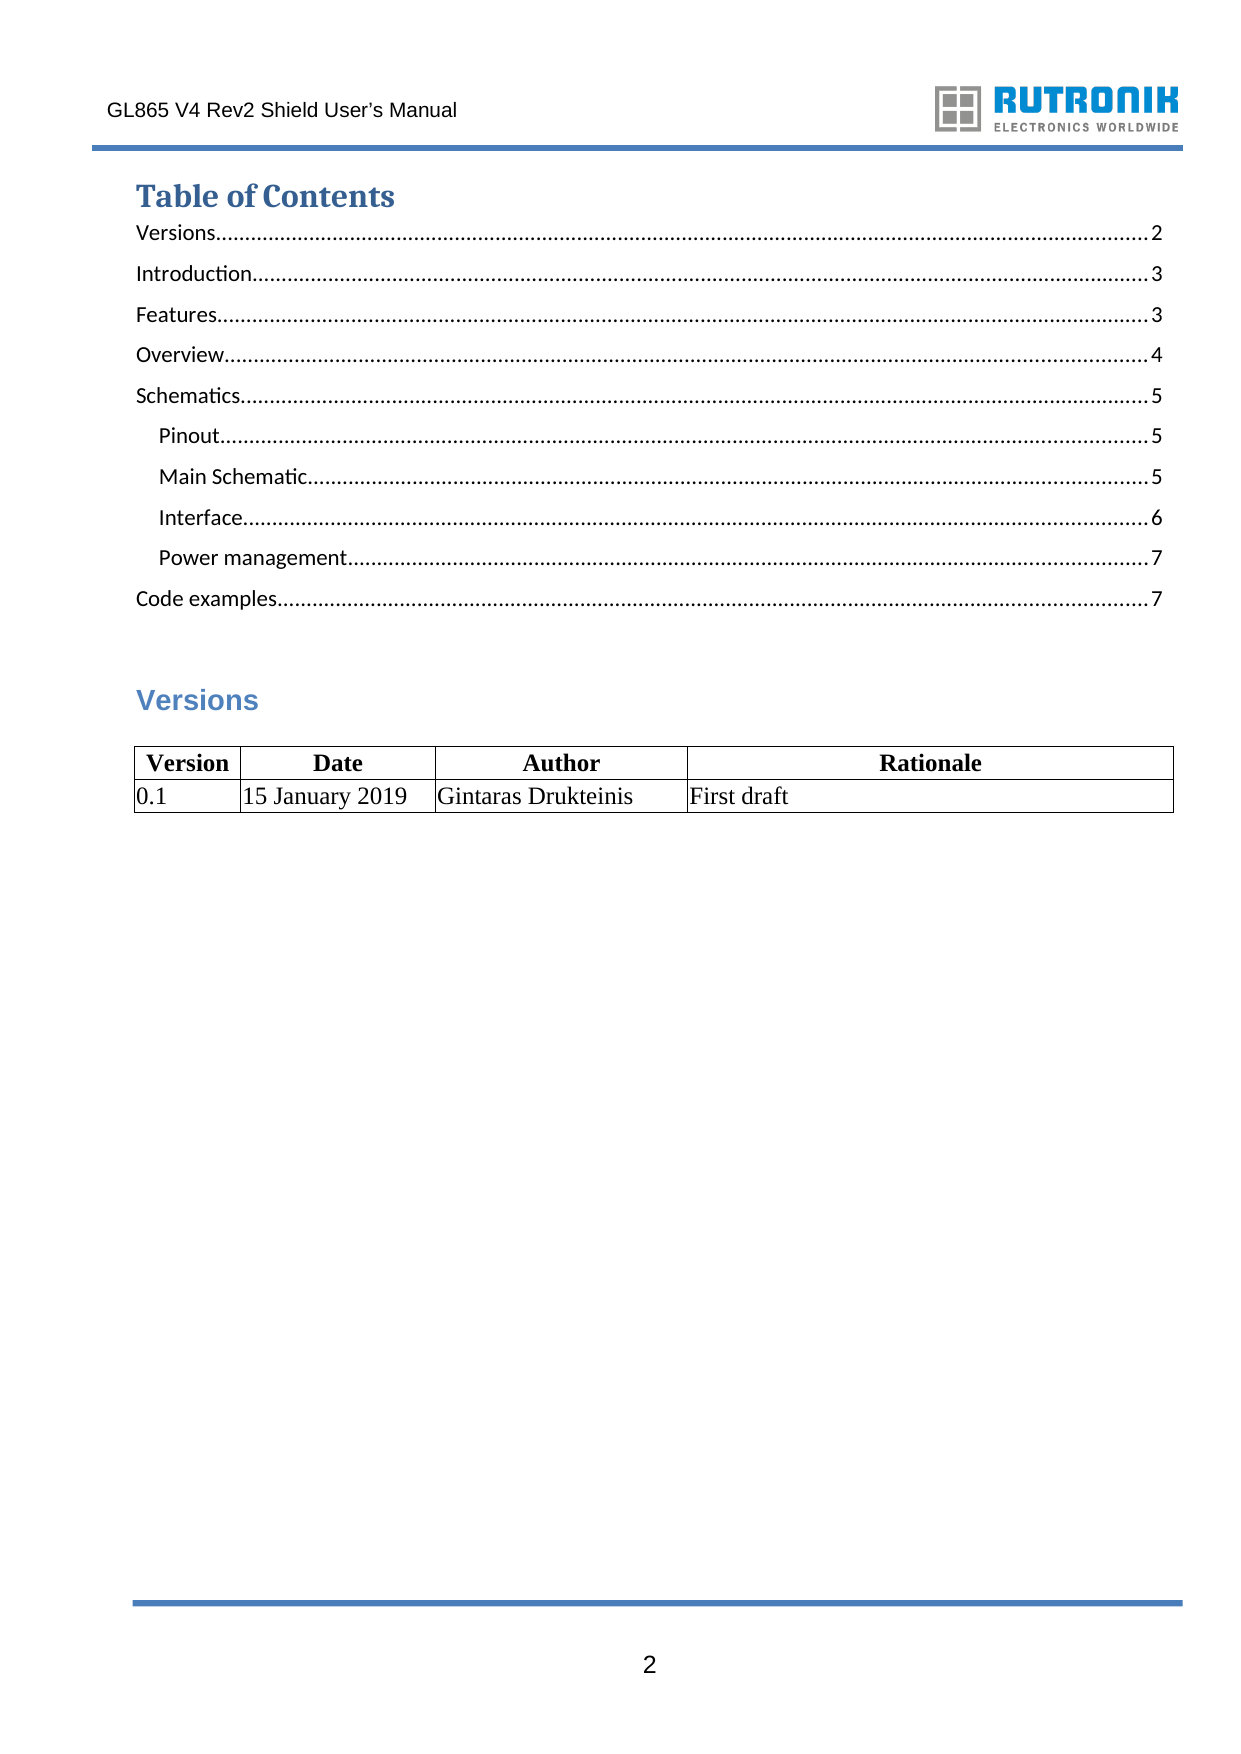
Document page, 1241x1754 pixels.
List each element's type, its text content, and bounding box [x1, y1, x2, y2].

table_cell Gintaras Drukteinis [436, 780, 687, 812]
table_header Version [135, 747, 240, 779]
picture [935, 73, 1178, 145]
table_header Rationale [688, 747, 1173, 779]
table_header Date [241, 747, 435, 779]
table_cell 15 January 2019 [241, 780, 435, 812]
subtitle Versions [136, 683, 1060, 717]
table_cell 0.1 [135, 780, 240, 812]
table_header Author [436, 747, 687, 779]
table_cell First draft [688, 780, 1173, 812]
